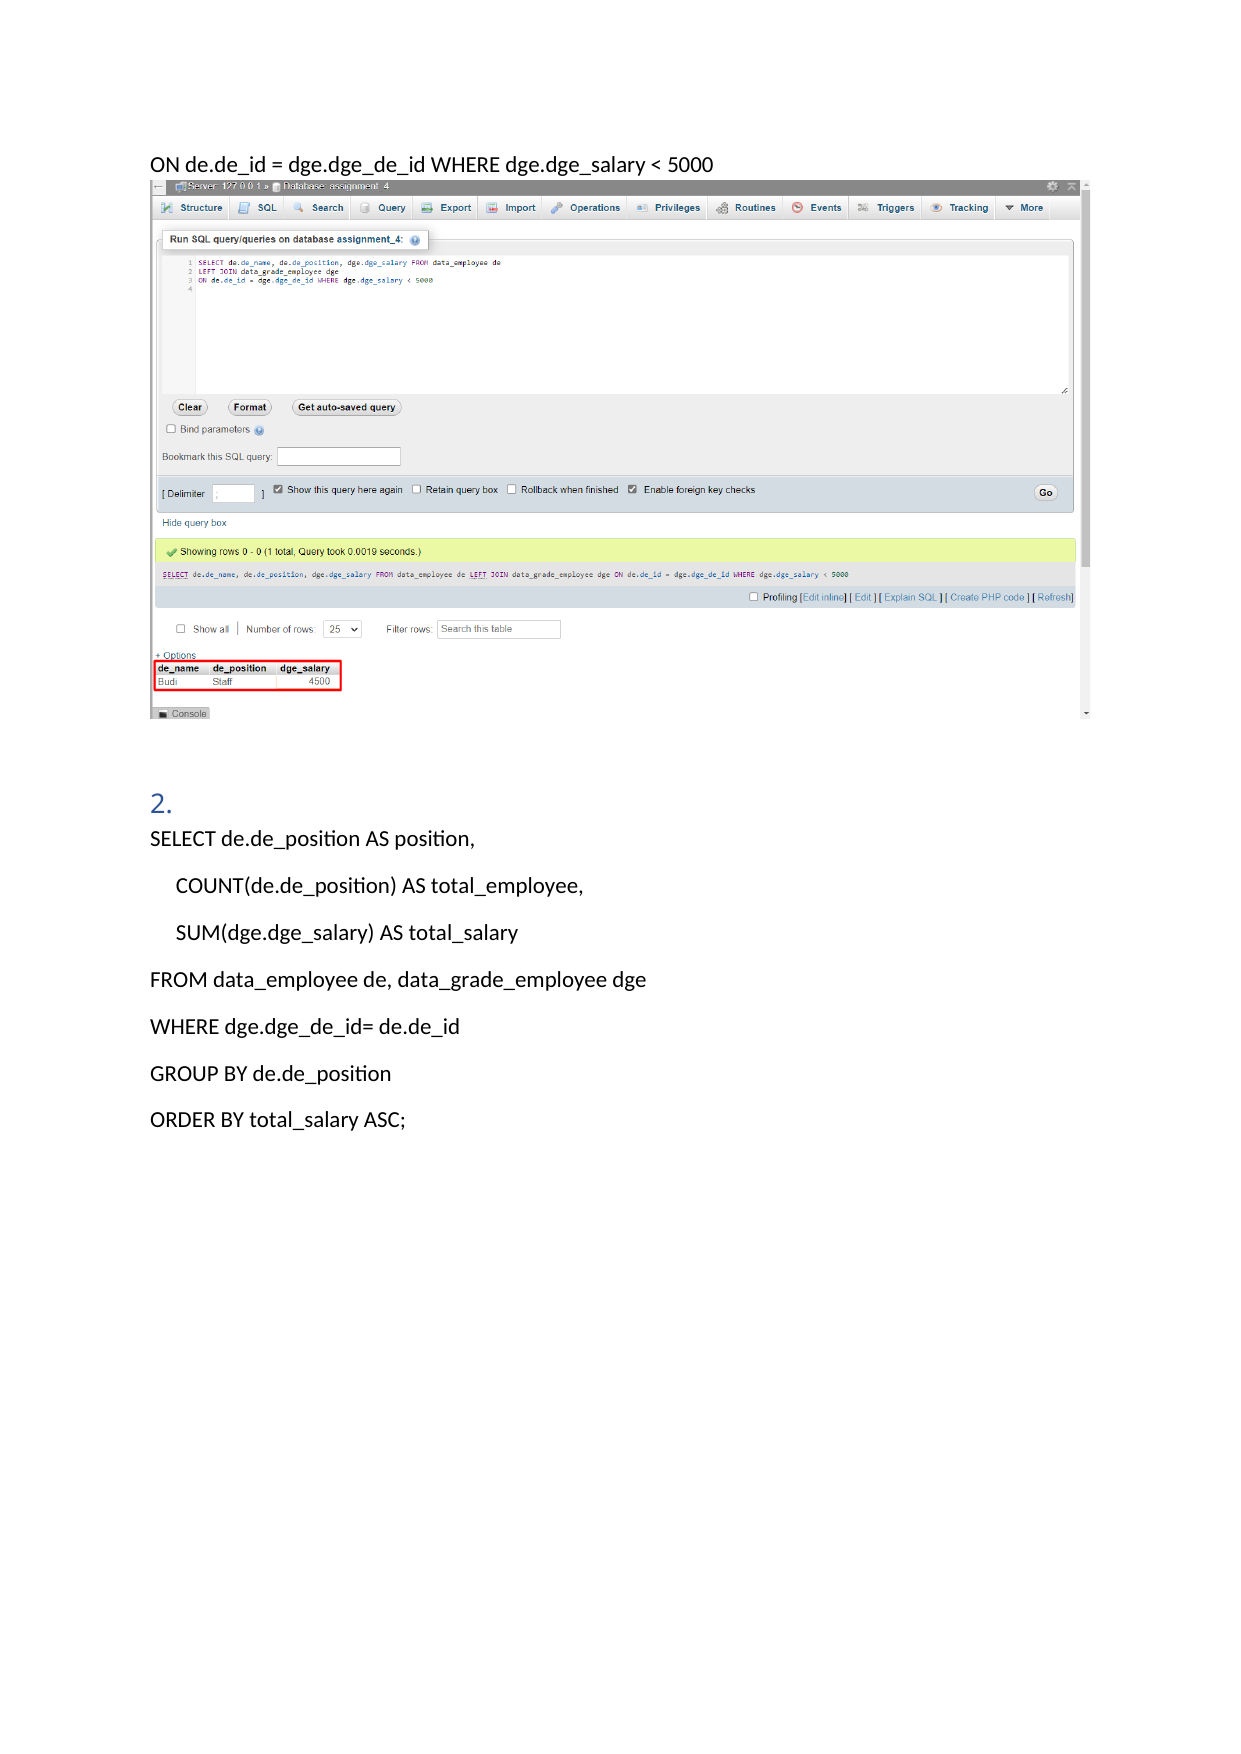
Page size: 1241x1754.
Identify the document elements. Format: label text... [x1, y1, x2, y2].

subtitle 2. [150, 784, 1090, 821]
text WHERE dge.dge_de_id= de.de_id [150, 1012, 1090, 1040]
text FROM data_employee de, data_grade_employee dge [150, 965, 1090, 993]
picture [150, 180, 1091, 719]
text SELECT de.de_position AS position, [150, 824, 1090, 852]
text COUNT(de.de_position) AS total_employee, [150, 871, 1090, 899]
text ON de.de_id = dge.dge_de_id WHERE dge.dge_salary < 5000 [150, 150, 1090, 180]
text GROUP BY de.de_position [150, 1059, 1090, 1087]
text SUM(dge.dge_salary) AS total_salary [150, 918, 1090, 946]
text ORDER BY total_salary ASC; [150, 1106, 1090, 1134]
